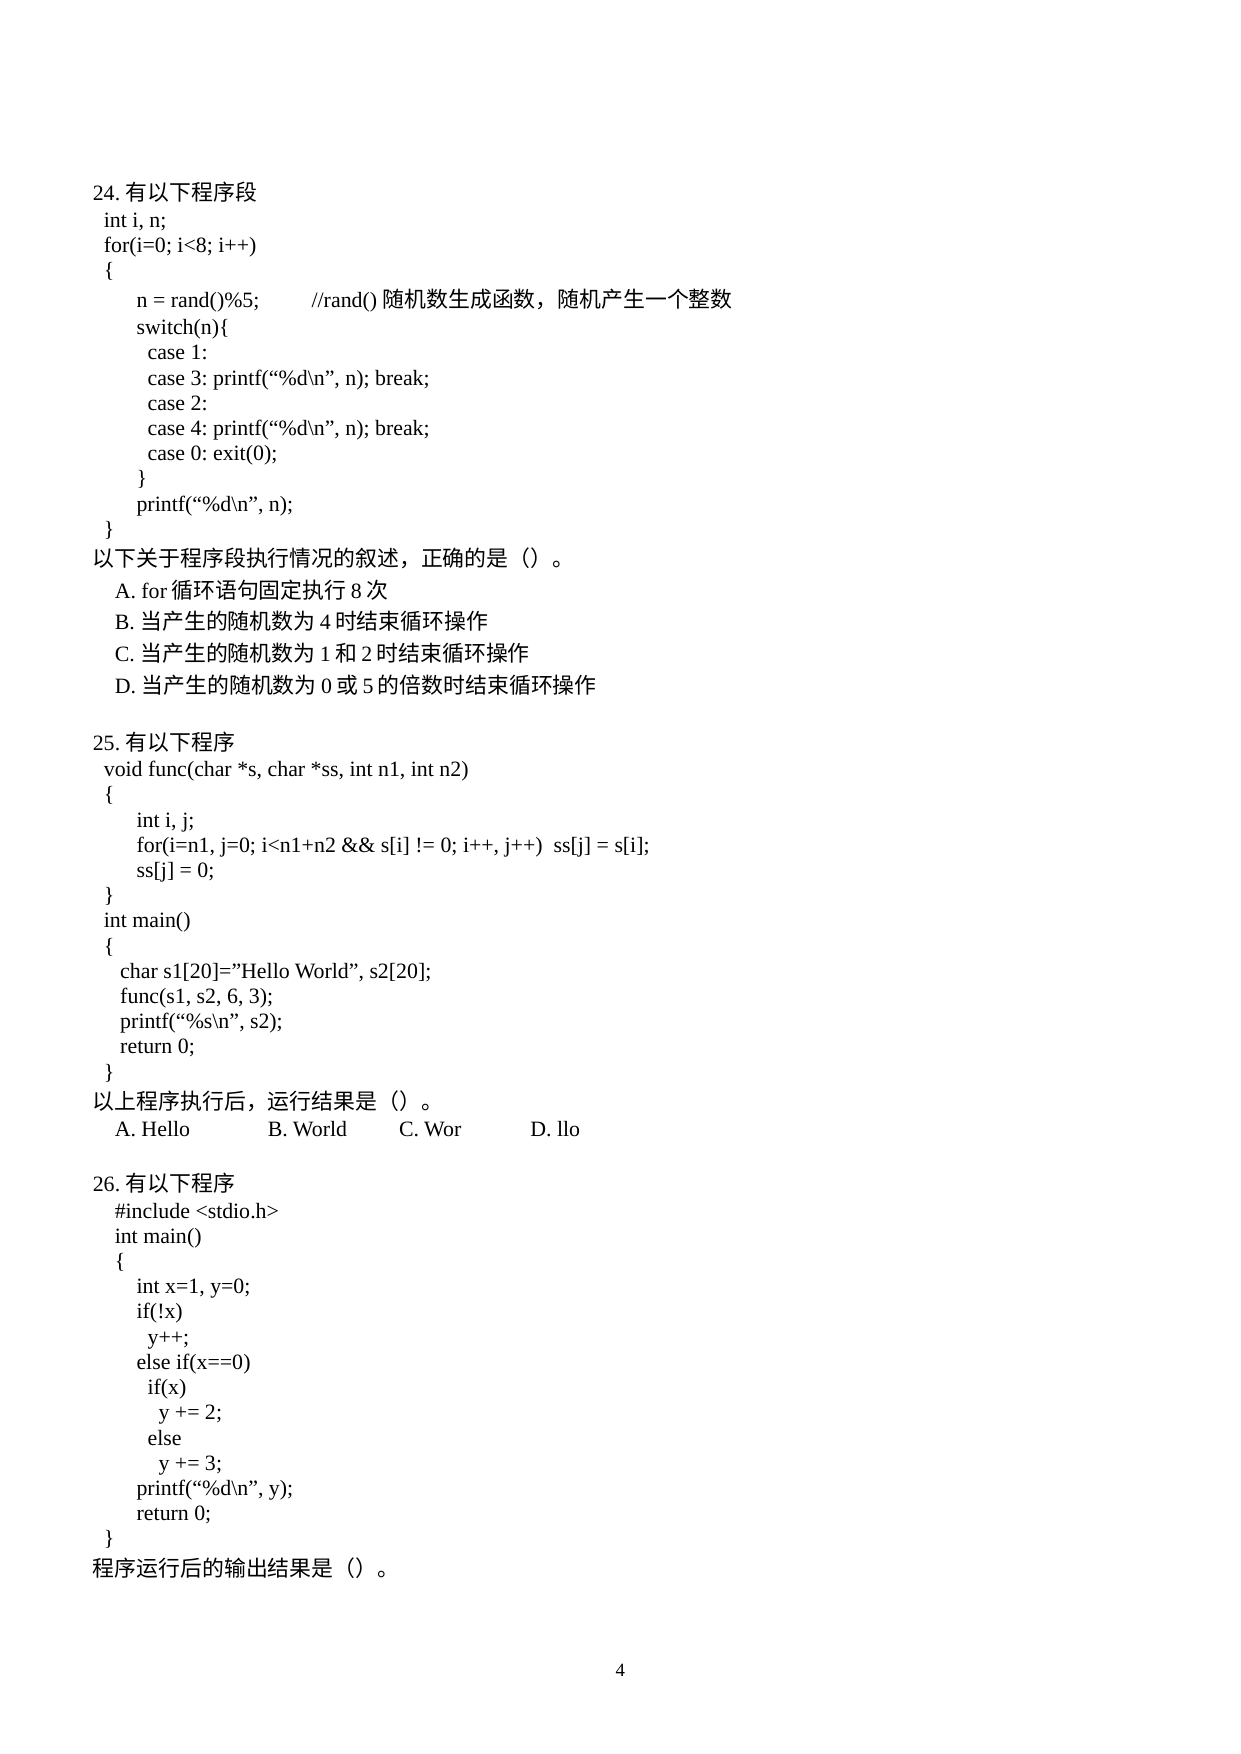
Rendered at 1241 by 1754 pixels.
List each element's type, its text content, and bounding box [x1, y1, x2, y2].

text } [93, 1059, 1147, 1084]
text y += 2; [93, 1399, 1147, 1424]
text { [93, 257, 1147, 282]
text B. 当产生的随机数为4时结束循环操作 [93, 604, 1147, 636]
text A. Hello B. World C. Wor D. llo [93, 1116, 1147, 1141]
text D. 当产生的随机数为0或5的倍数时结束循环操作 [93, 668, 1147, 699]
text int i, n; [93, 207, 1147, 232]
text case 3: printf(“%d\n”, n); break; [93, 364, 1147, 390]
text { [93, 933, 1147, 958]
text for(i=n1, j=0; i<n1+n2 && s[i] != 0; i++, j++) ss[j] = s[i]; [93, 832, 1147, 857]
text int main() [93, 1223, 1147, 1248]
text case 4: printf(“%d\n”, n); break; [93, 415, 1147, 440]
text printf(“%s\n”, s2); [93, 1008, 1147, 1033]
text int main() [93, 907, 1147, 933]
text case 0: exit(0); [93, 440, 1147, 465]
text C. 当产生的随机数为1和2时结束循环操作 [93, 636, 1147, 668]
text 程序运行后的输出结果是（）。 [93, 1551, 1147, 1582]
text 24. 有以下程序段 [93, 175, 1147, 207]
text } [93, 516, 1147, 541]
text 26. 有以下程序 [93, 1166, 1147, 1198]
text else [93, 1424, 1147, 1450]
text void func(char *s, char *ss, int n1, int n2) [93, 756, 1147, 781]
text A. for循环语句固定执行8次 [93, 573, 1147, 604]
text 以下关于程序段执行情况的叙述，正确的是（）。 [93, 541, 1147, 573]
text printf(“%d\n”, y); [93, 1475, 1147, 1500]
text switch(n){ [93, 314, 1147, 339]
text int i, j; [93, 807, 1147, 832]
text y++; [93, 1324, 1147, 1349]
text for(i=0; i<8; i++) [93, 232, 1147, 257]
text ss[j] = 0; [93, 857, 1147, 882]
text return 0; [93, 1500, 1147, 1525]
text 25. 有以下程序 [93, 724, 1147, 756]
text if(x) [93, 1374, 1147, 1399]
text case 1: [93, 339, 1147, 364]
text printf(“%d\n”, n); [93, 491, 1147, 516]
text return 0; [93, 1033, 1147, 1059]
text } [93, 882, 1147, 907]
text #include <stdio.h> [93, 1198, 1147, 1223]
text { [93, 781, 1147, 807]
text { [93, 1248, 1147, 1273]
text } [93, 1525, 1147, 1551]
text else if(x==0) [93, 1349, 1147, 1374]
text char s1[20]=”Hello World”, s2[20]; [93, 958, 1147, 983]
text func(s1, s2, 6, 3); [93, 983, 1147, 1008]
text if(!x) [93, 1298, 1147, 1324]
text case 2: [93, 390, 1147, 415]
text } [93, 465, 1147, 491]
text int x=1, y=0; [93, 1273, 1147, 1298]
text 以上程序执行后，运行结果是（）。 [93, 1084, 1147, 1116]
text n = rand()%5; //rand() 随机数生成函数，随机产生一个整数 [93, 282, 1147, 314]
text y += 3; [93, 1450, 1147, 1475]
